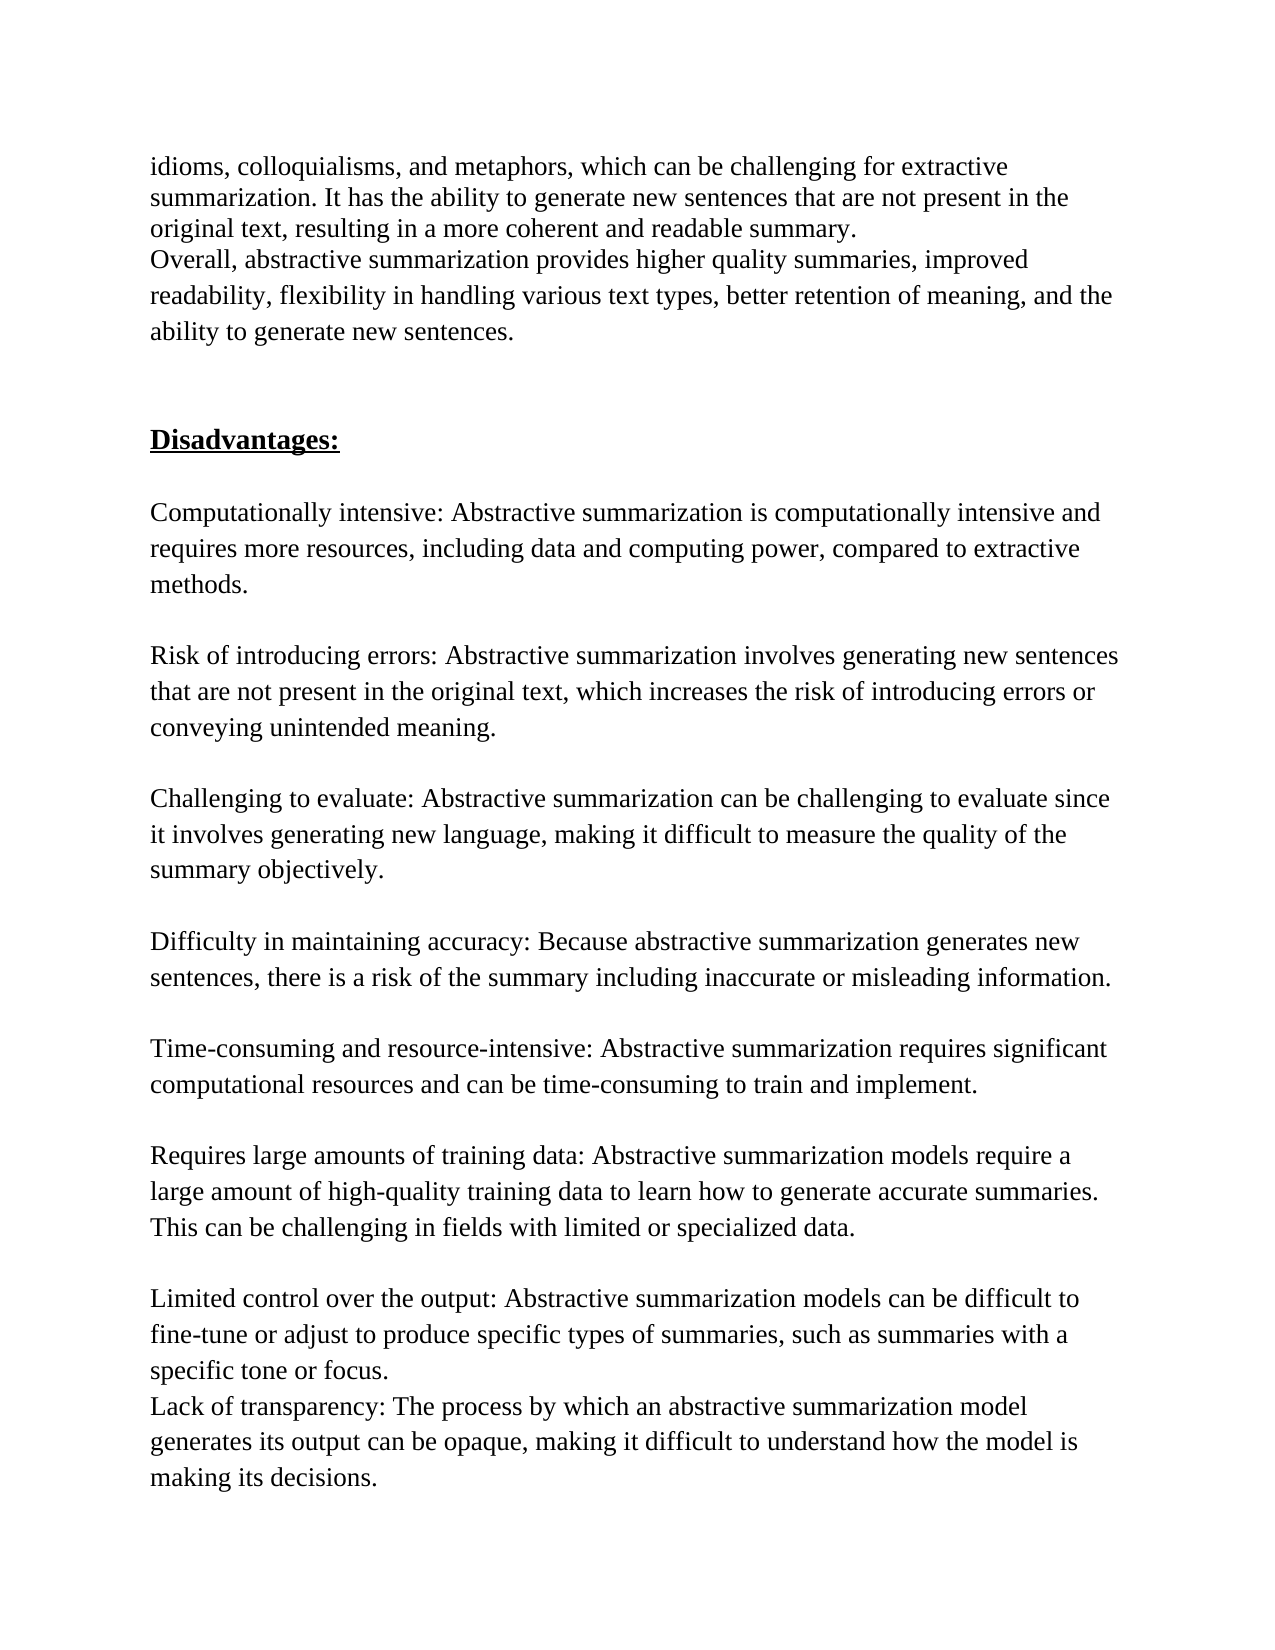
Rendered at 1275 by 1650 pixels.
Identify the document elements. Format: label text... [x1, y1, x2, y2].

text Requires large amounts of training data: Abstractive summarization models require a large amount of high-quality training data to learn how to generate accurate summaries. This can be challenging in fields with limited or specialized data. [150, 1139, 1125, 1242]
text Challenging to evaluate: Abstractive summarization can be challenging to evaluate since it involves generating new language, making it difficult to measure the quality of the summary objectively. [150, 782, 1125, 885]
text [150, 150, 1125, 243]
text Computationally intensive: Abstractive summarization is computationally intensive and requires more resources, including data and computing power, compared to extractive methods. [150, 496, 1125, 599]
text Risk of introducing errors: Abstractive summarization involves generating new sentences that are not present in the original text, which increases the risk of introducing errors or conveying unintended meaning. [150, 639, 1125, 742]
text Limited control over the output: Abstractive summarization models can be difficult to fine-tune or adjust to produce specific types of summaries, such as summaries with a specific tone or focus. [150, 1282, 1125, 1385]
text Overall, abstractive summarization provides higher quality summaries, improved readability, flexibility in handling various text types, better retention of meaning, and the ability to generate new sentences. [150, 243, 1125, 346]
text Time-consuming and resource-intensive: Abstractive summarization requires significant computational resources and can be time-consuming to train and implement. [150, 1032, 1125, 1099]
text Lack of transparency: The process by which an abstractive summarization model generates its output can be opaque, making it difficult to understand how the model is making its decisions. [150, 1389, 1125, 1492]
text Difficulty in maintaining accuracy: Because abstractive summarization generates new sentences, there is a risk of the summary including inaccurate or misleading information. [150, 925, 1125, 992]
text Disadvantages: [150, 422, 1125, 456]
